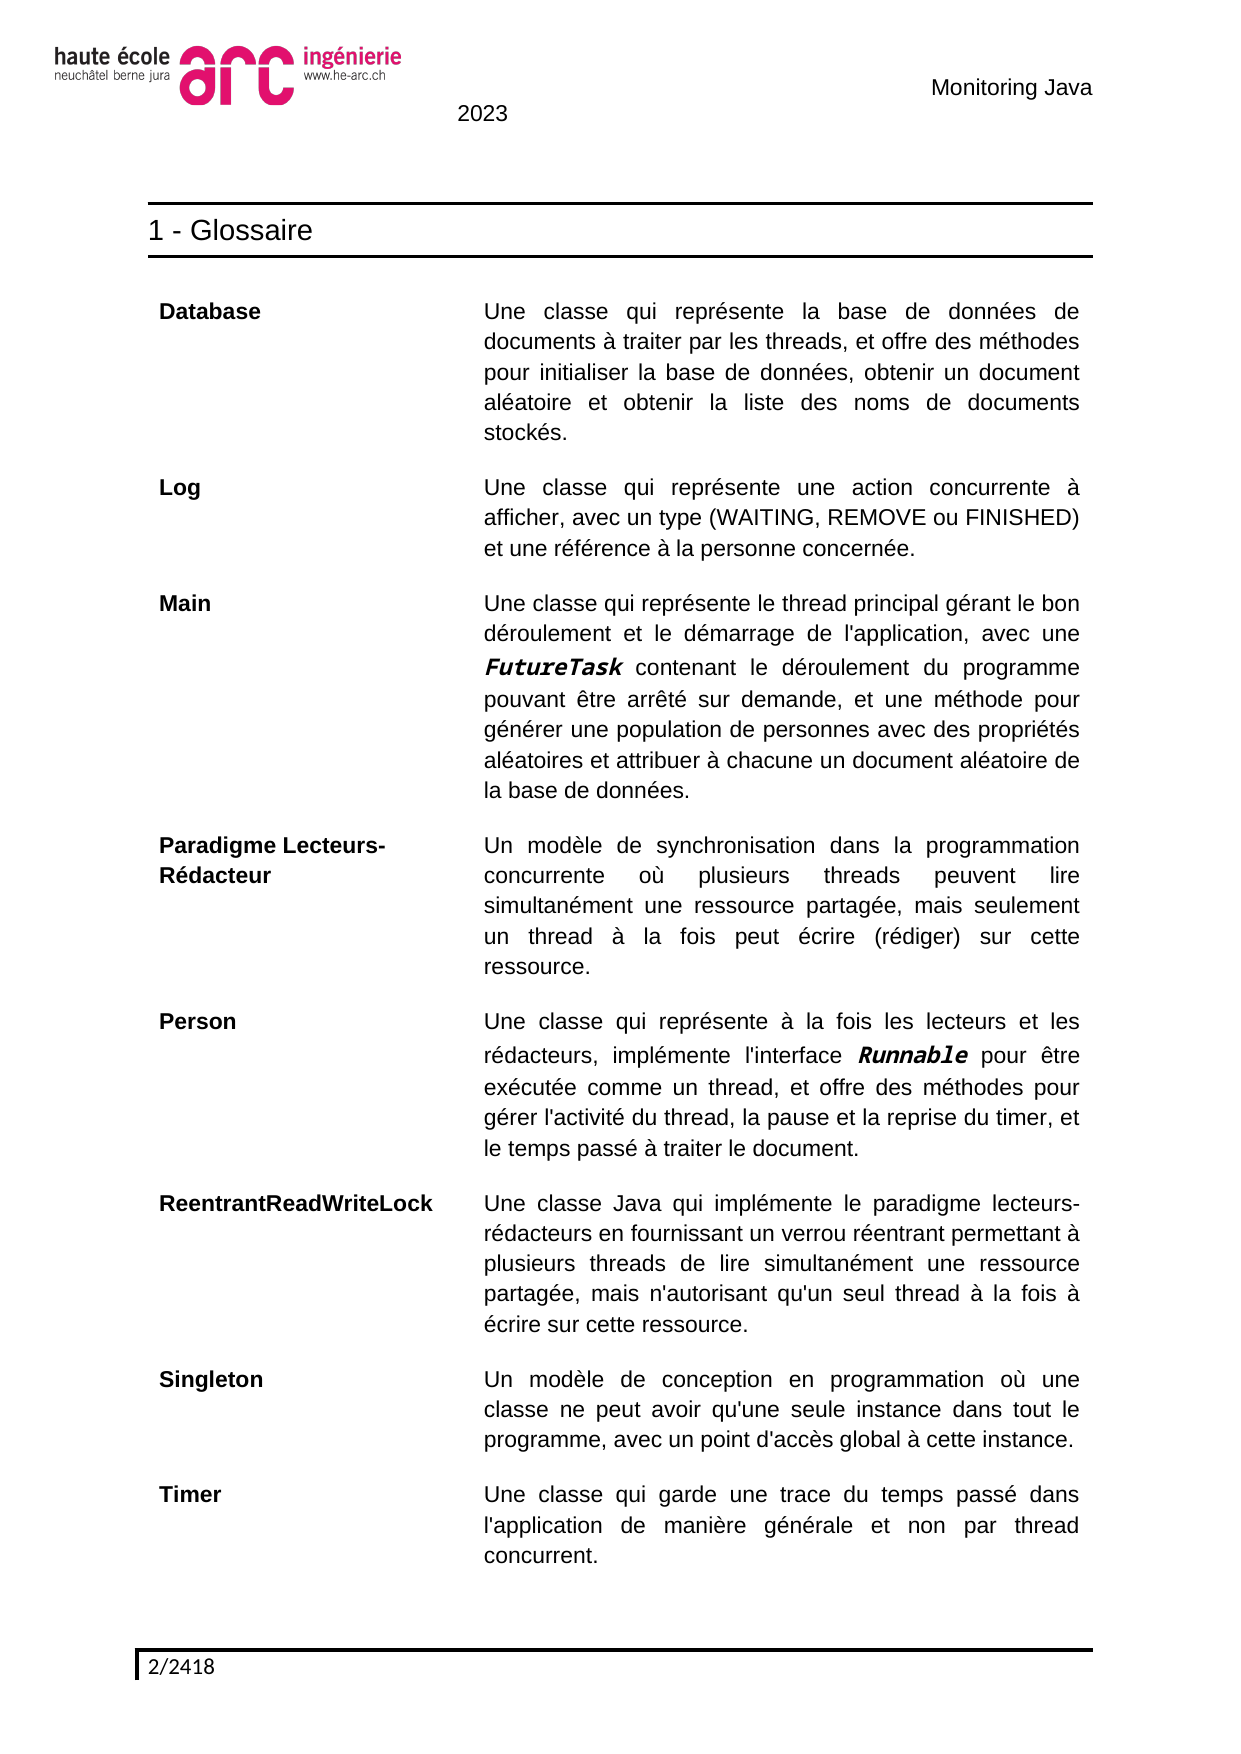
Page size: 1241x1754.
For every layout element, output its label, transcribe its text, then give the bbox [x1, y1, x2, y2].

table_header Une classe qui représente la base de données de documents à traiter par les threads, et offre des méthodes pour initialiser la base de données, obtenir un document aléatoire et obtenir la liste des noms de documents stockés. [473, 286, 1092, 462]
table_cell Un modèle de synchronisation dans la programmation concurrente où plusieurs threads peuvent lire simultanément une ressource partagée, mais seulement un thread à la fois peut écrire (rédiger) sur cette ressource. [473, 820, 1092, 996]
table_cell Paradigme Lecteurs-Rédacteur [148, 820, 472, 996]
table_cell Une classe qui représente le thread principal gérant le bon déroulement et le démarrage de l'application, avec une FutureTask contenant le déroulement du programme pouvant être arrêté sur demande, et une méthode pour générer une population de personnes avec des propriétés aléatoires et attribuer à chacune un document aléatoire de la base de données. [473, 577, 1092, 819]
table_cell ReentrantReadWriteLock [148, 1177, 472, 1353]
table_cell Une classe qui garde une trace du temps passé dans l'application de manière générale et non par thread concurrent. [473, 1469, 1092, 1584]
table_cell Person [148, 996, 472, 1177]
table_header Database [148, 286, 472, 462]
table_cell Log [148, 462, 472, 577]
table_cell Singleton [148, 1353, 472, 1469]
picture [49, 42, 406, 105]
table_cell Un modèle de conception en programmation où une classe ne peut avoir qu'une seule instance dans tout le programme, avec un point d'accès global à cette instance. [473, 1353, 1092, 1469]
table_cell Une classe qui représente à la fois les lecteurs et les rédacteurs, implémente l'interface Runnable pour être exécutée comme un thread, et offre des méthodes pour gérer l'activité du thread, la pause et la reprise du timer, et le temps passé à traiter le document. [473, 996, 1092, 1177]
table_cell Une classe Java qui implémente le paradigme lecteurs-rédacteurs en fournissant un verrou réentrant permettant à plusieurs threads de lire simultanément une ressource partagée, mais n'autorisant qu'un seul thread à la fois à écrire sur cette ressource. [473, 1177, 1092, 1353]
text Glossaire [148, 205, 1093, 255]
table_cell Main [148, 577, 472, 819]
table_cell Une classe qui représente une action concurrente à afficher, avec un type (WAITING, REMOVE ou FINISHED) et une référence à la personne concernée. [473, 462, 1092, 577]
table_cell Timer [148, 1469, 472, 1584]
